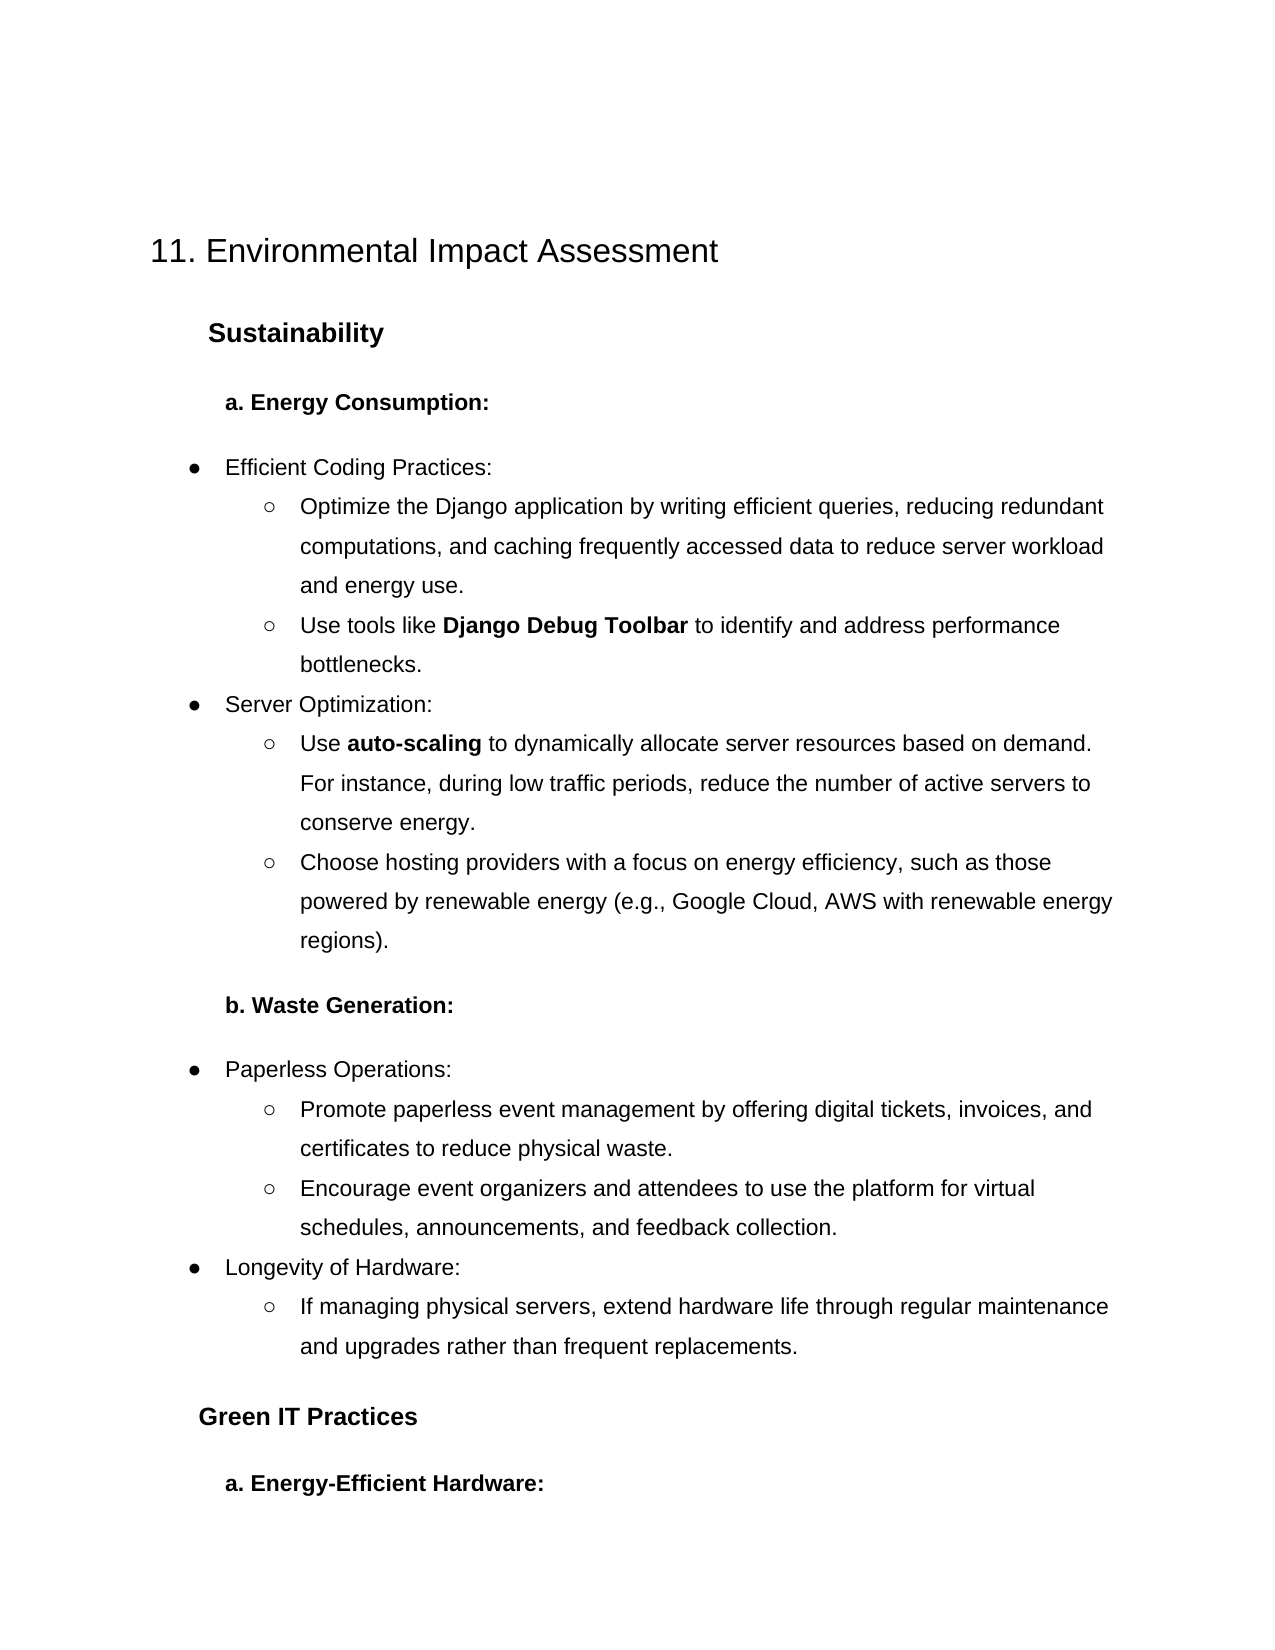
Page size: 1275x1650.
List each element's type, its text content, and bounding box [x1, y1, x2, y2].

list Use tools like Django Debug Toolbar to identify and address performance bottlenecks. [262, 612, 1125, 677]
text b. Waste Generation: [150, 992, 1125, 1018]
list Efficient Coding Practices: [187, 454, 1125, 480]
subtitle Green IT Practices [150, 1401, 1125, 1430]
text a. Energy-Efficient Hardware: [150, 1469, 1125, 1496]
list Use auto-scaling to dynamically allocate server resources based on demand. For instance, during low traffic periods, reduce the number of active servers to conserve energy. [262, 730, 1125, 835]
text a. Energy Consumption: [150, 389, 1125, 416]
subtitle Sustainability [150, 317, 1125, 349]
list If managing physical servers, extend hardware life through regular maintenance and upgrades rather than frequent replacements. [262, 1293, 1125, 1359]
list Server Optimization: [187, 691, 1125, 717]
list Encourage event organizers and attendees to use the platform for virtual schedules, announcements, and feedback collection. [262, 1175, 1125, 1241]
subtitle 11. Environmental Impact Assessment [150, 231, 1125, 269]
list Longevity of Hardware: [187, 1254, 1125, 1280]
list Optimize the Django application by writing efficient queries, reducing redundant computations, and caching frequently accessed data to reduce server workload and energy use. [262, 493, 1125, 598]
list Promote paperless event management by offering digital tickets, invoices, and certificates to reduce physical waste. [262, 1096, 1125, 1162]
list Choose hosting providers with a focus on energy efficiency, such as those powered by renewable energy (e.g., Google Cloud, AWS with renewable energy regions). [262, 848, 1125, 954]
list Paperless Operations: [187, 1056, 1125, 1083]
